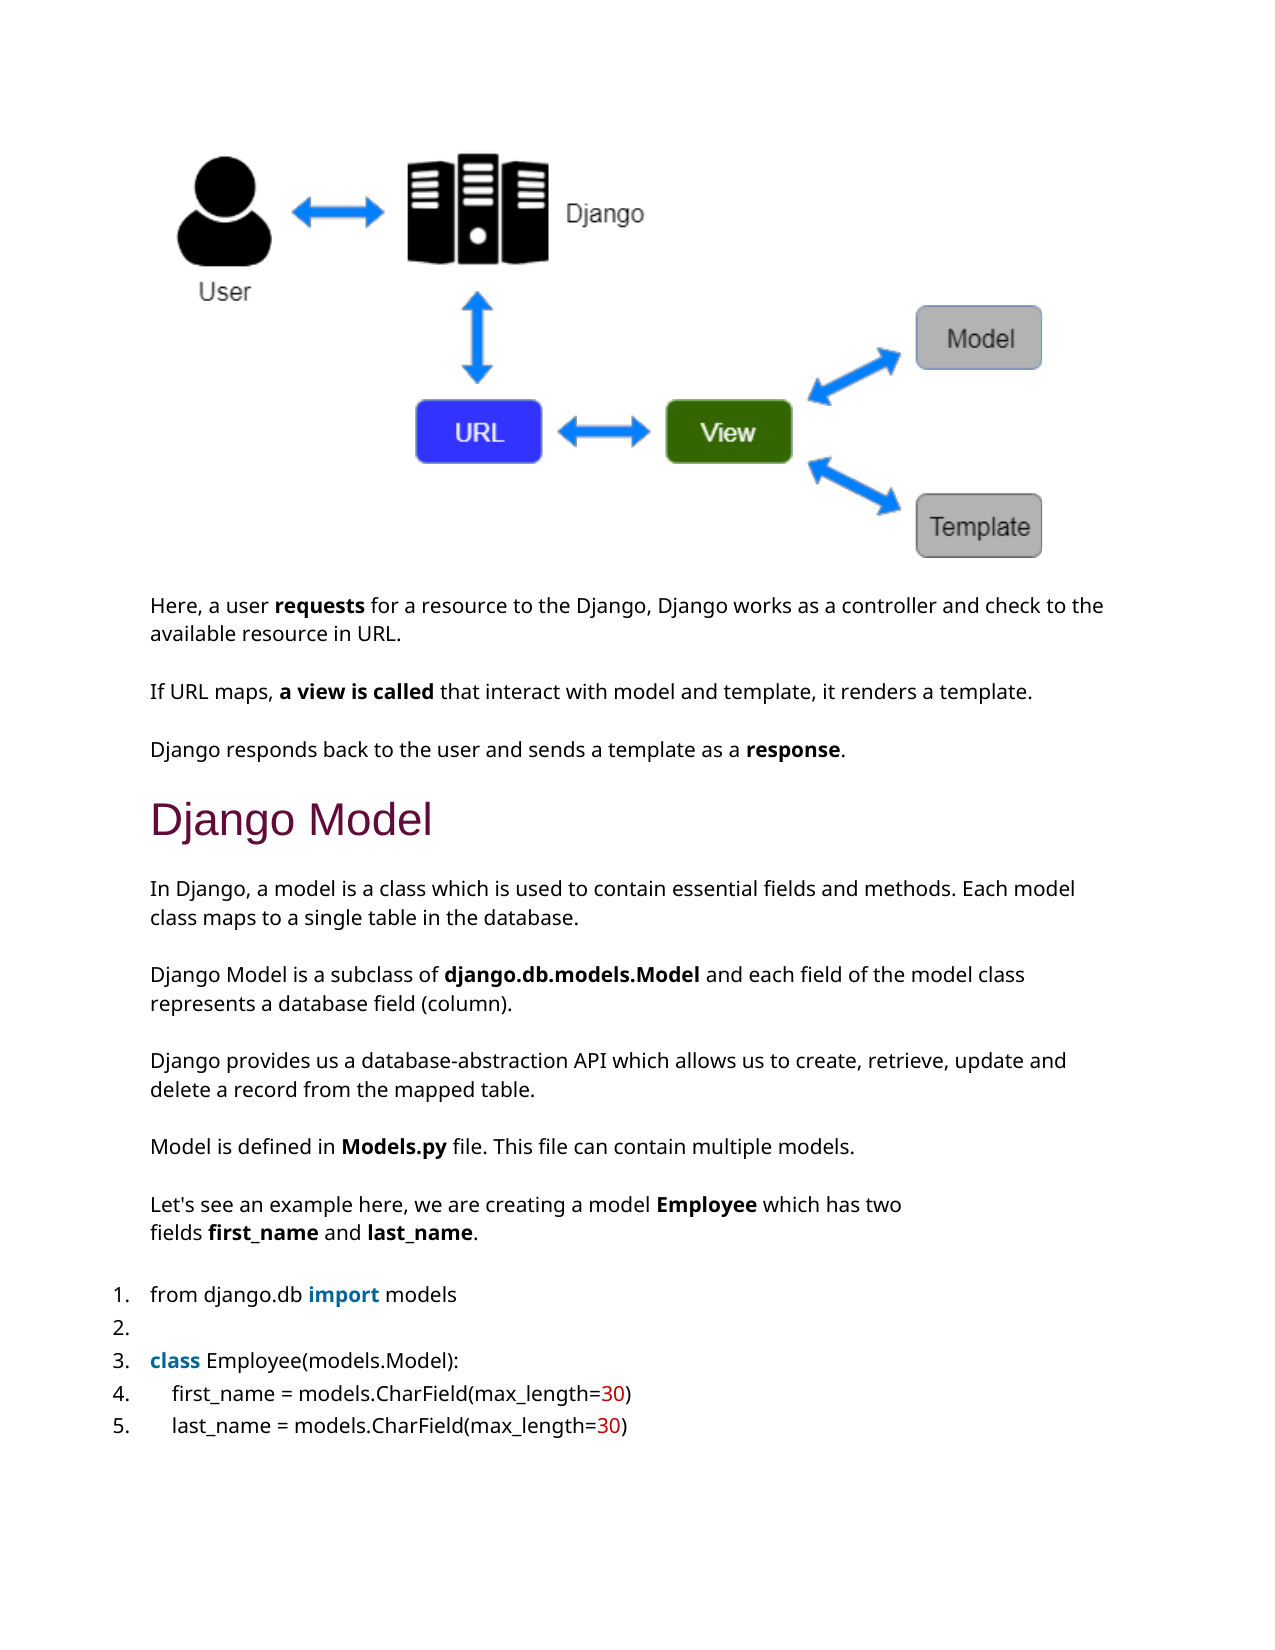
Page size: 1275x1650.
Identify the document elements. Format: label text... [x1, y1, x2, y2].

list first_name = models.CharField(max_length=30) [112, 1374, 1125, 1407]
text In Django, a model is a class which is used to contain essential fields and methods. Each model class maps to a single table in the database. [150, 874, 1125, 931]
list from django.db import models [112, 1276, 1125, 1309]
text Django responds back to the user and sends a template as a response. [150, 735, 1125, 763]
text Django provides us a database-abstraction API which allows us to create, retrieve, update and delete a record from the mapped table. [150, 1046, 1125, 1103]
text Django Model [150, 792, 1125, 845]
text Model is defined in Models.py file. This file can contain multiple models. [150, 1132, 1125, 1161]
text Let's see an example here, we are creating a model Employee which has two fields first_name and last_name. [150, 1190, 1125, 1247]
picture [150, 150, 1043, 558]
text Django Model is a subclass of django.db.models.Model and each field of the model class represents a database field (column). [150, 960, 1125, 1017]
list class Employee(models.Model): [112, 1342, 1125, 1374]
text If URL maps, a view is called that interact with model and template, it renders a template. [150, 677, 1125, 706]
list last_name = models.CharField(max_length=30) [112, 1407, 1125, 1440]
text Here, a user requests for a resource to the Django, Django works as a controller and check to the available resource in URL. [150, 591, 1125, 648]
